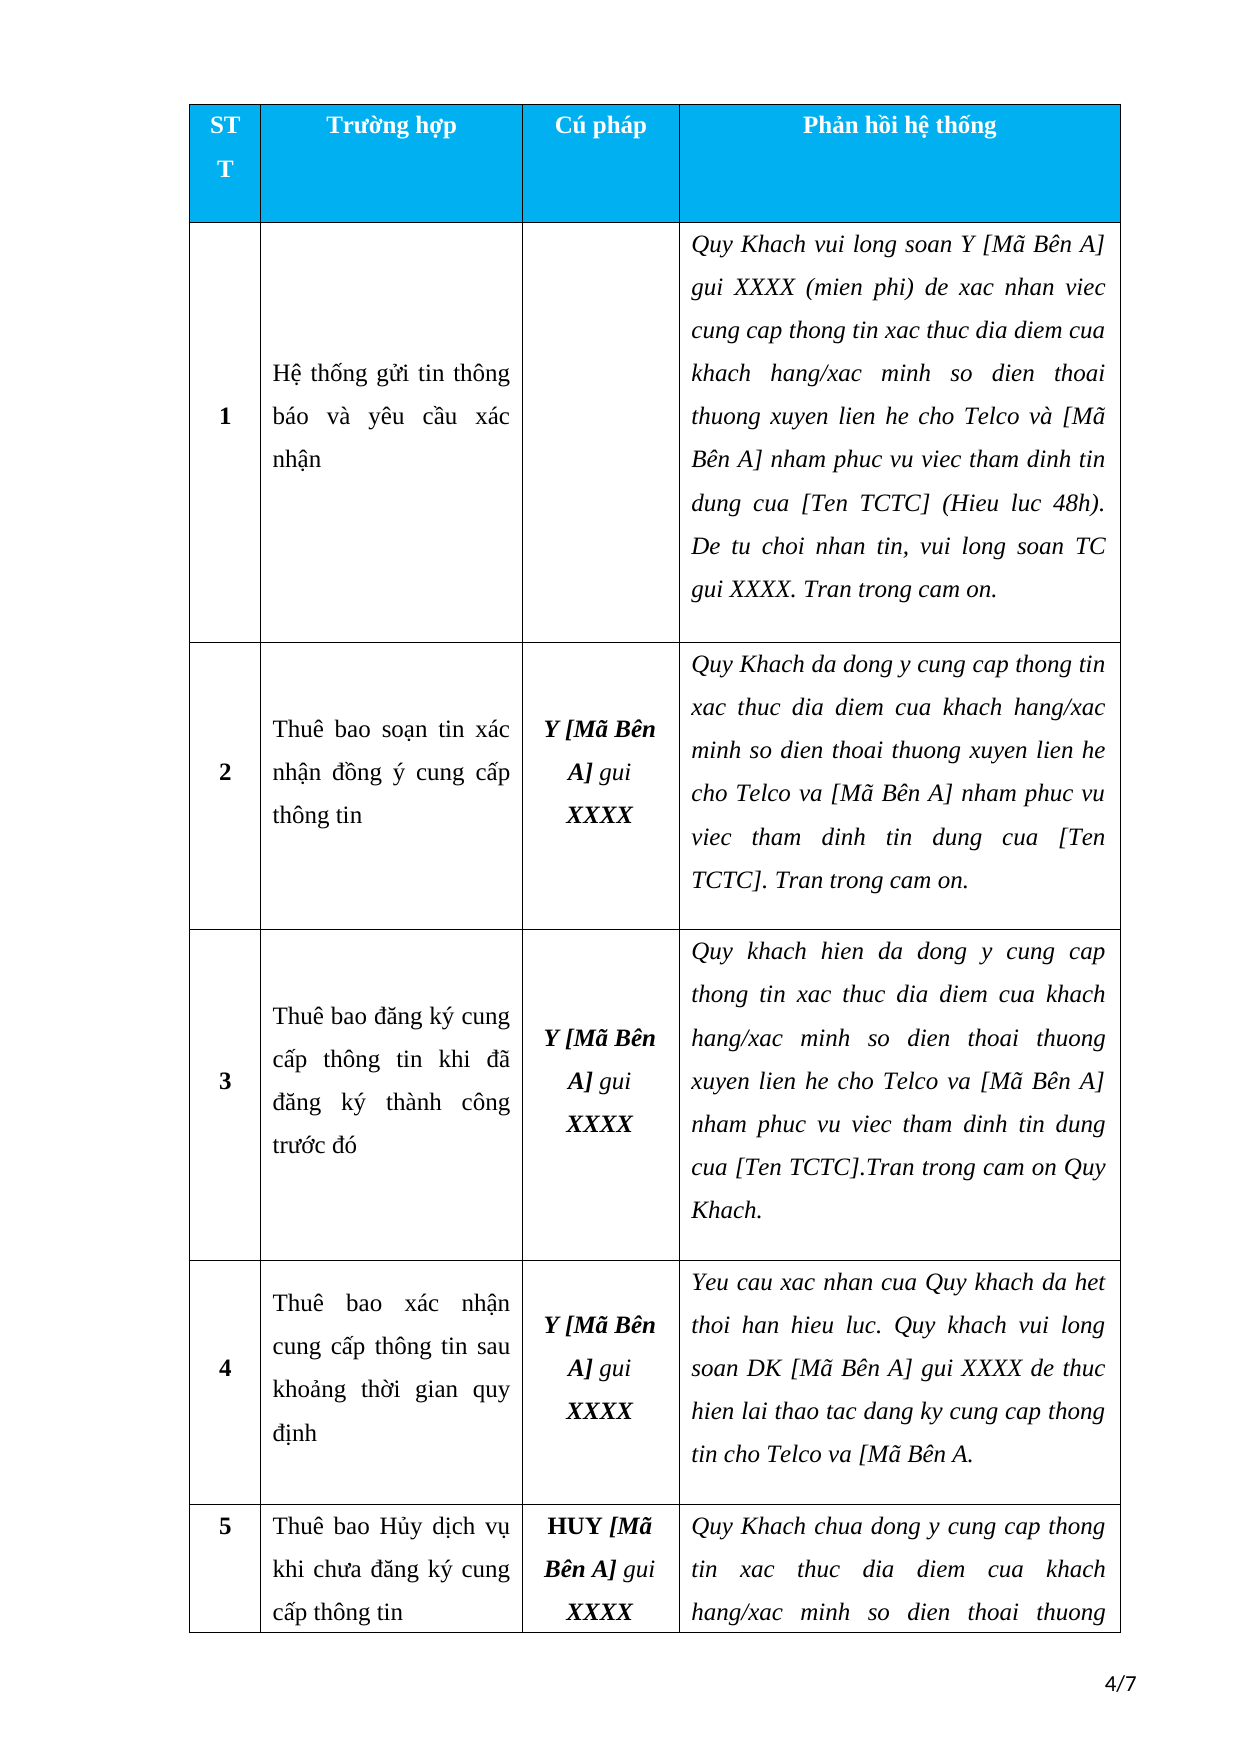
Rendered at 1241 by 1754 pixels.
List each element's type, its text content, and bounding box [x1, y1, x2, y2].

table_cell Hệ thống gửi tin thông báo và yêu cầu xác nhận [261, 223, 522, 642]
table_header STT [190, 105, 260, 222]
table_header Cú pháp [523, 105, 679, 222]
table_header Phản hồi hệ thống [680, 105, 1120, 222]
table_cell Thuê bao xác nhận cung cấp thông tin sau khoảng thời gian quy định [261, 1261, 522, 1504]
table_cell 2 [190, 643, 260, 929]
table_cell Thuê bao soạn tin xác nhận đồng ý cung cấp thông tin [261, 643, 522, 929]
table_cell Quy khach hien da dong y cung cap thong tin xac thuc dia diem cua khach hang/xac minh so dien thoai thuong xuyen lien he cho Telco va [Mã Bên A] nham phuc vu viec tham dinh tin dung cua [Ten TCTC].Tran trong cam on Quy Khach. [680, 930, 1120, 1260]
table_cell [261, 1505, 522, 1632]
table_cell 4 [190, 1261, 260, 1504]
table_cell Thuê bao đăng ký cung cấp thông tin khi đã đăng ký thành công trước đó [261, 930, 522, 1260]
table_cell Y [Mã Bên A] gui XXXX [523, 643, 679, 929]
table_cell Quy Khach da dong y cung cap thong tin xac thuc dia diem cua khach hang/xac minh so dien thoai thuong xuyen lien he cho Telco va [Mã Bên A] nham phuc vu viec tham dinh tin dung cua [Ten TCTC]. Tran trong cam on. [680, 643, 1120, 929]
table_cell 5 [190, 1505, 260, 1632]
table_cell 1 [190, 223, 260, 642]
table_cell Yeu cau xac nhan cua Quy khach da het thoi han hieu luc. Quy khach vui long soan DK [Mã Bên A] gui XXXX de thuc hien lai thao tac dang ky cung cap thong tin cho Telco va [Mã Bên A. [680, 1261, 1120, 1504]
table_cell Y [Mã Bên A] gui XXXX [523, 1261, 679, 1504]
table_header Trường hợp [261, 105, 522, 222]
table_cell Y [Mã Bên A] gui XXXX [523, 930, 679, 1260]
table_cell Quy Khach vui long soan Y [Mã Bên A] gui XXXX (mien phi) de xac nhan viec cung cap thong tin xac thuc dia diem cua khach hang/xac minh so dien thoai thuong xuyen lien he cho Telco và [Mã Bên A] nham phuc vu viec tham dinh tin dung cua [Ten TCTC] (Hieu luc 48h). De tu choi nhan tin, vui long soan TC gui XXXX. Tran trong cam on. [680, 223, 1120, 642]
table_cell [523, 223, 679, 642]
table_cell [680, 1505, 1120, 1632]
table_cell 3 [190, 930, 260, 1260]
table_cell HUY [Mã Bên A] gui XXXX [523, 1505, 679, 1632]
